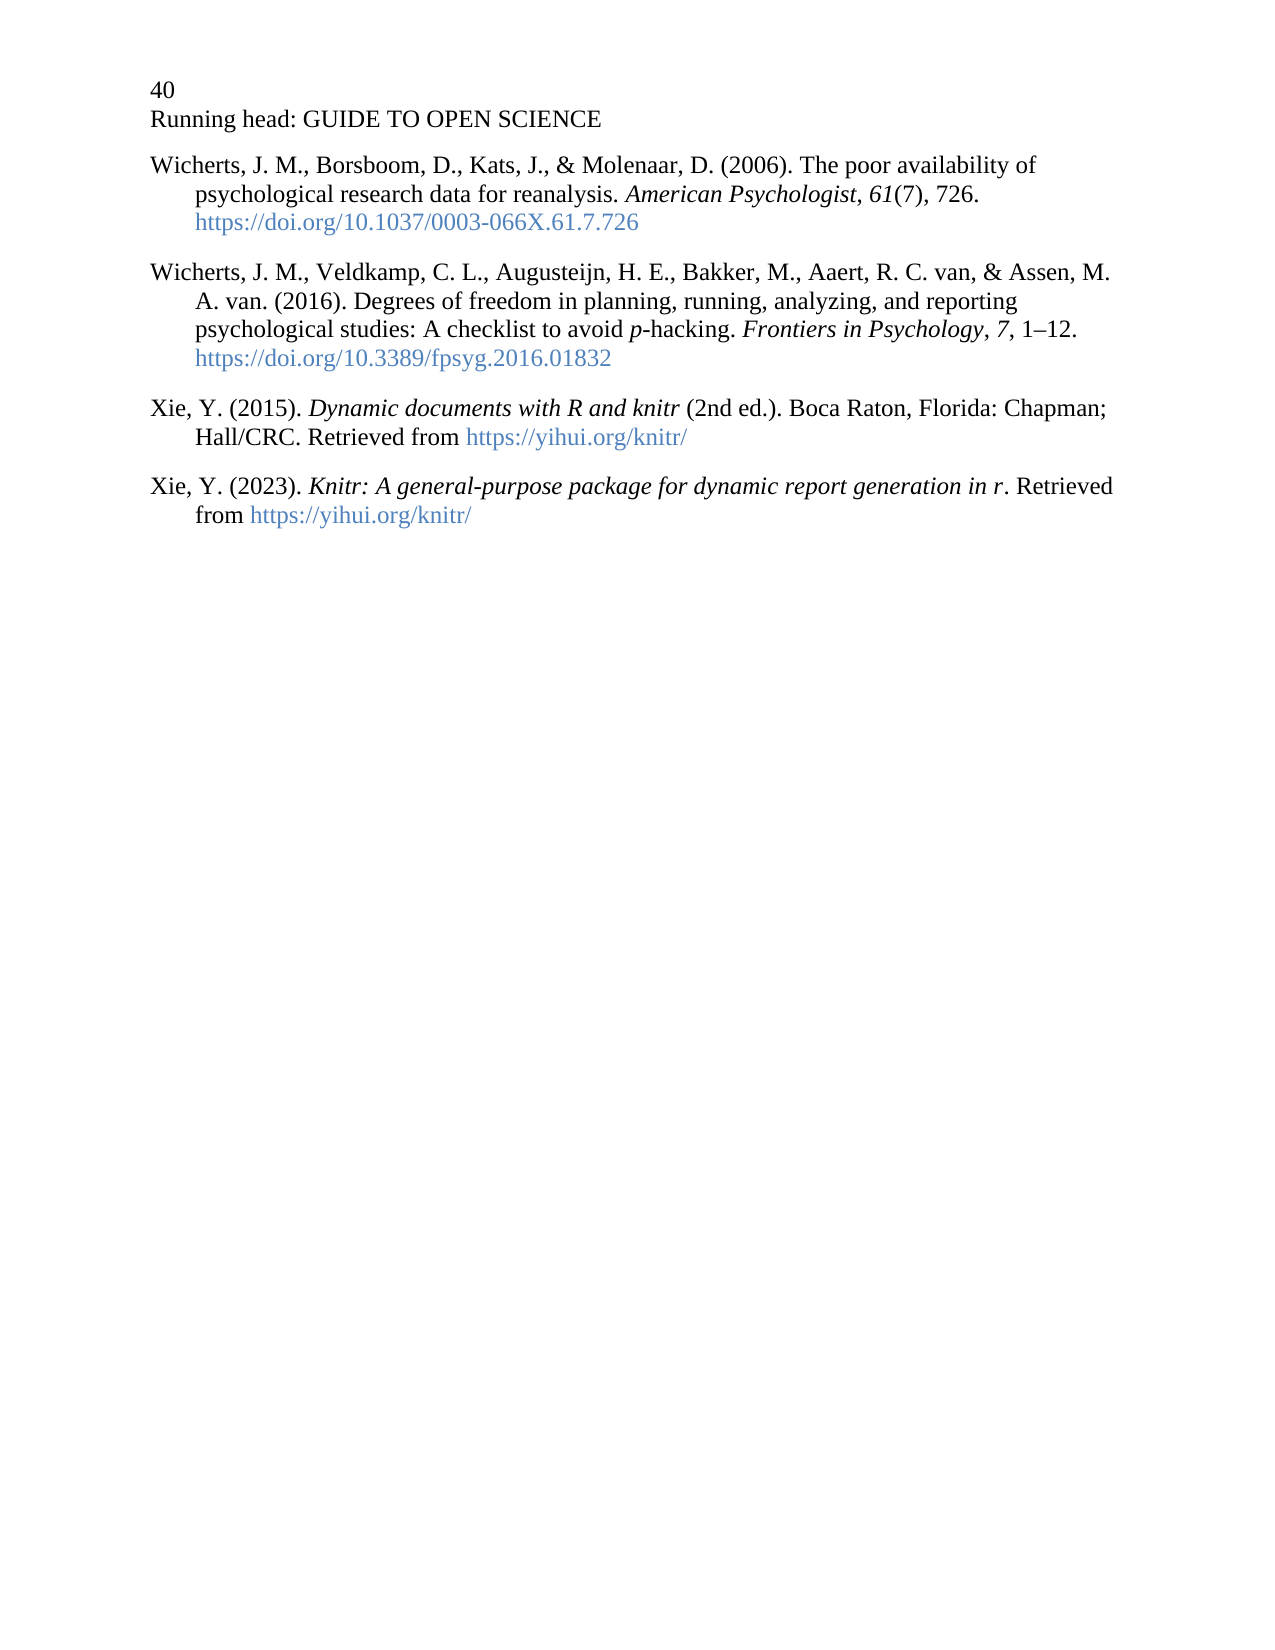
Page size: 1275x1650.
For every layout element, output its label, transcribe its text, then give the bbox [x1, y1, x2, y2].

text Xie, Y. (2023). Knitr: A general-purpose package for dynamic report generation in r. Retrieved from https://yihui.org/knitr/ [150, 471, 1125, 529]
text Wicherts, J. M., Veldkamp, C. L., Augusteijn, H. E., Bakker, M., Aaert, R. C. van, & Assen, M. A. van. (2016). Degrees of freedom in planning, running, analyzing, and reporting psychological studies: A checklist to avoid p-hacking. Frontiers in Psychology, 7, 1–12. https://doi.org/10.3389/fpsyg.2016.01832 [150, 257, 1125, 372]
text Xie, Y. (2015). Dynamic documents with R and knitr (2nd ed.). Boca Raton, Florida: Chapman; Hall/CRC. Retrieved from https://yihui.org/knitr/ [150, 393, 1125, 450]
text Wicherts, J. M., Borsboom, D., Kats, J., & Molenaar, D. (2006). The poor availability of psychological research data for reanalysis. American Psychologist, 61(7), 726. https://doi.org/10.1037/0003-066X.61.7.726 [150, 150, 1125, 236]
